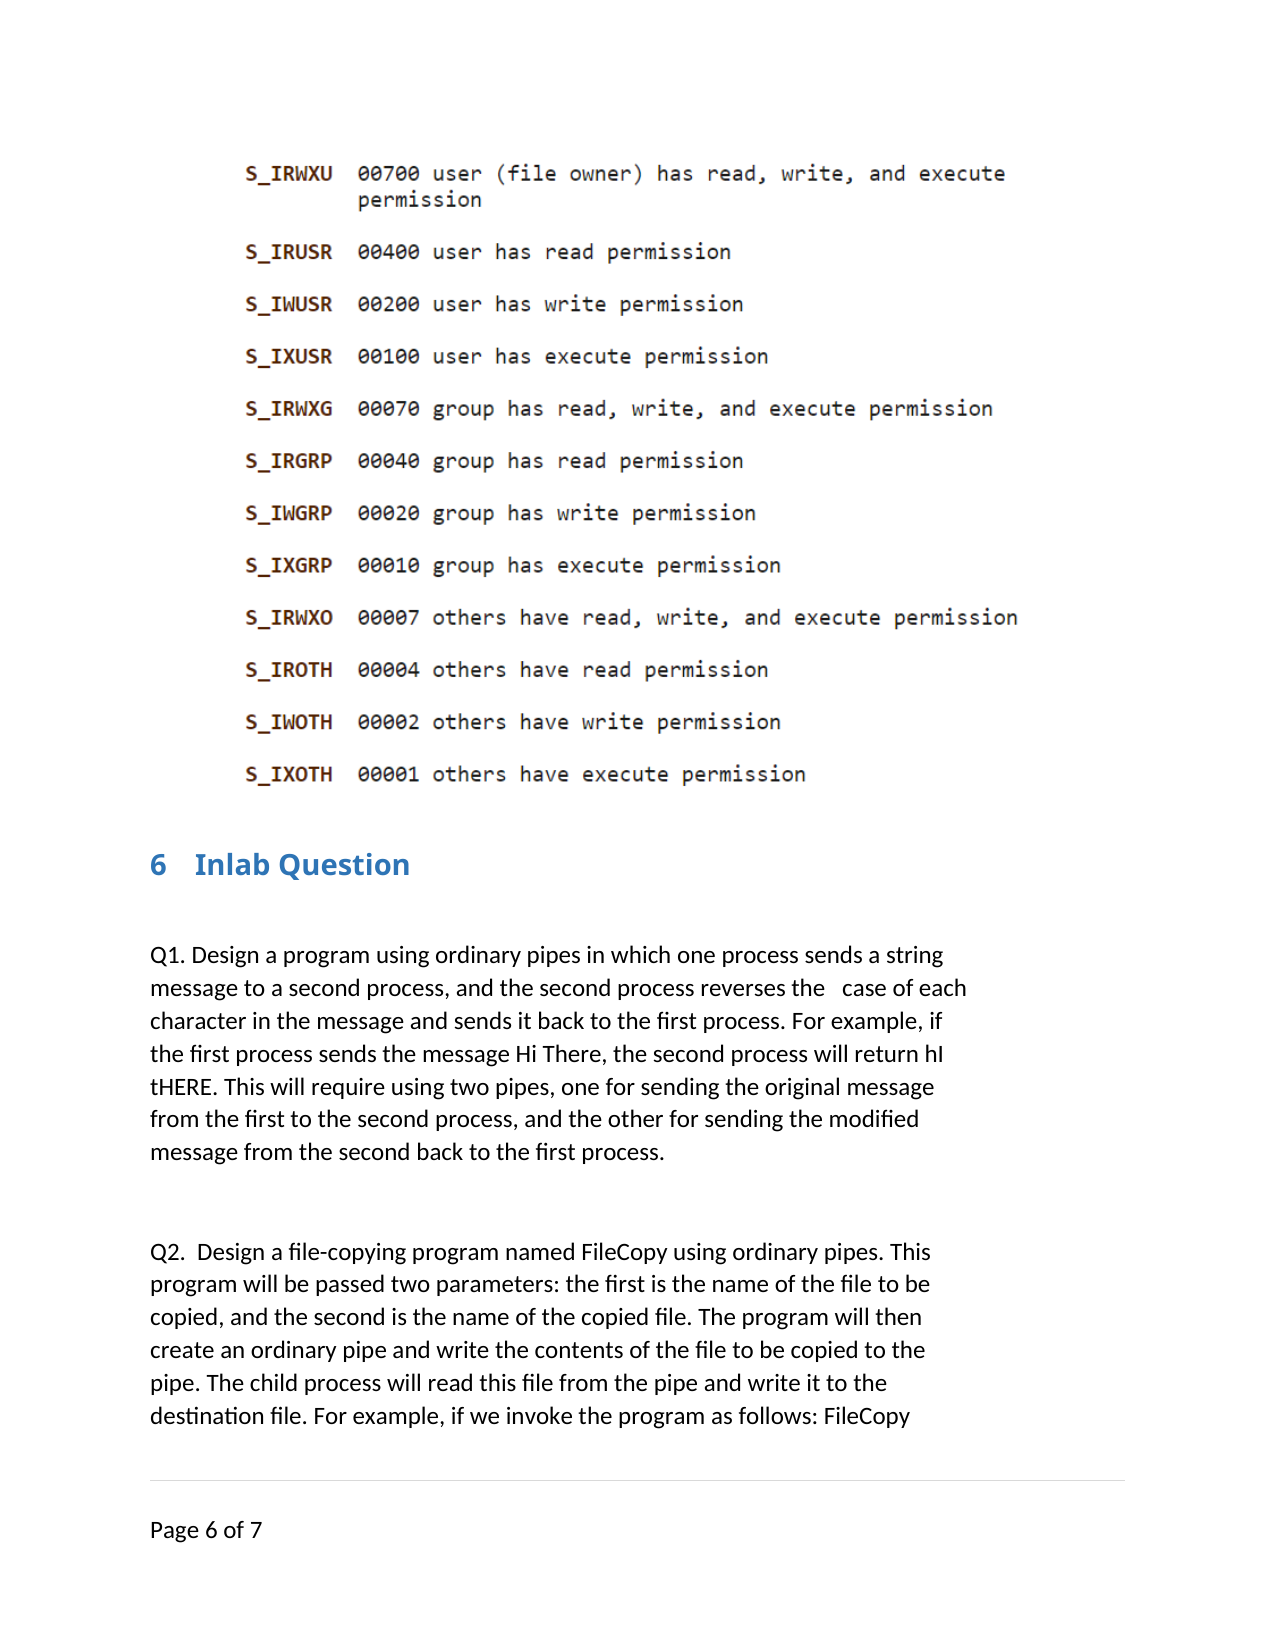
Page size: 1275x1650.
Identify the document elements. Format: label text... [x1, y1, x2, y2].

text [150, 1236, 975, 1431]
picture [225, 150, 1073, 794]
text Q1. Design a program using ordinary pipes in which one process sends a string message to a second process, and the second process reverses the case of each character in the message and sends it back to the first process. For example, if the first process sends the message Hi There, the second process will return hI tHERE. This will require using two pipes, one for sending the original message from the first to the second process, and the other for sending the modified message from the second back to the first process. [150, 939, 975, 1167]
subtitle Inlab Question [150, 844, 1125, 883]
